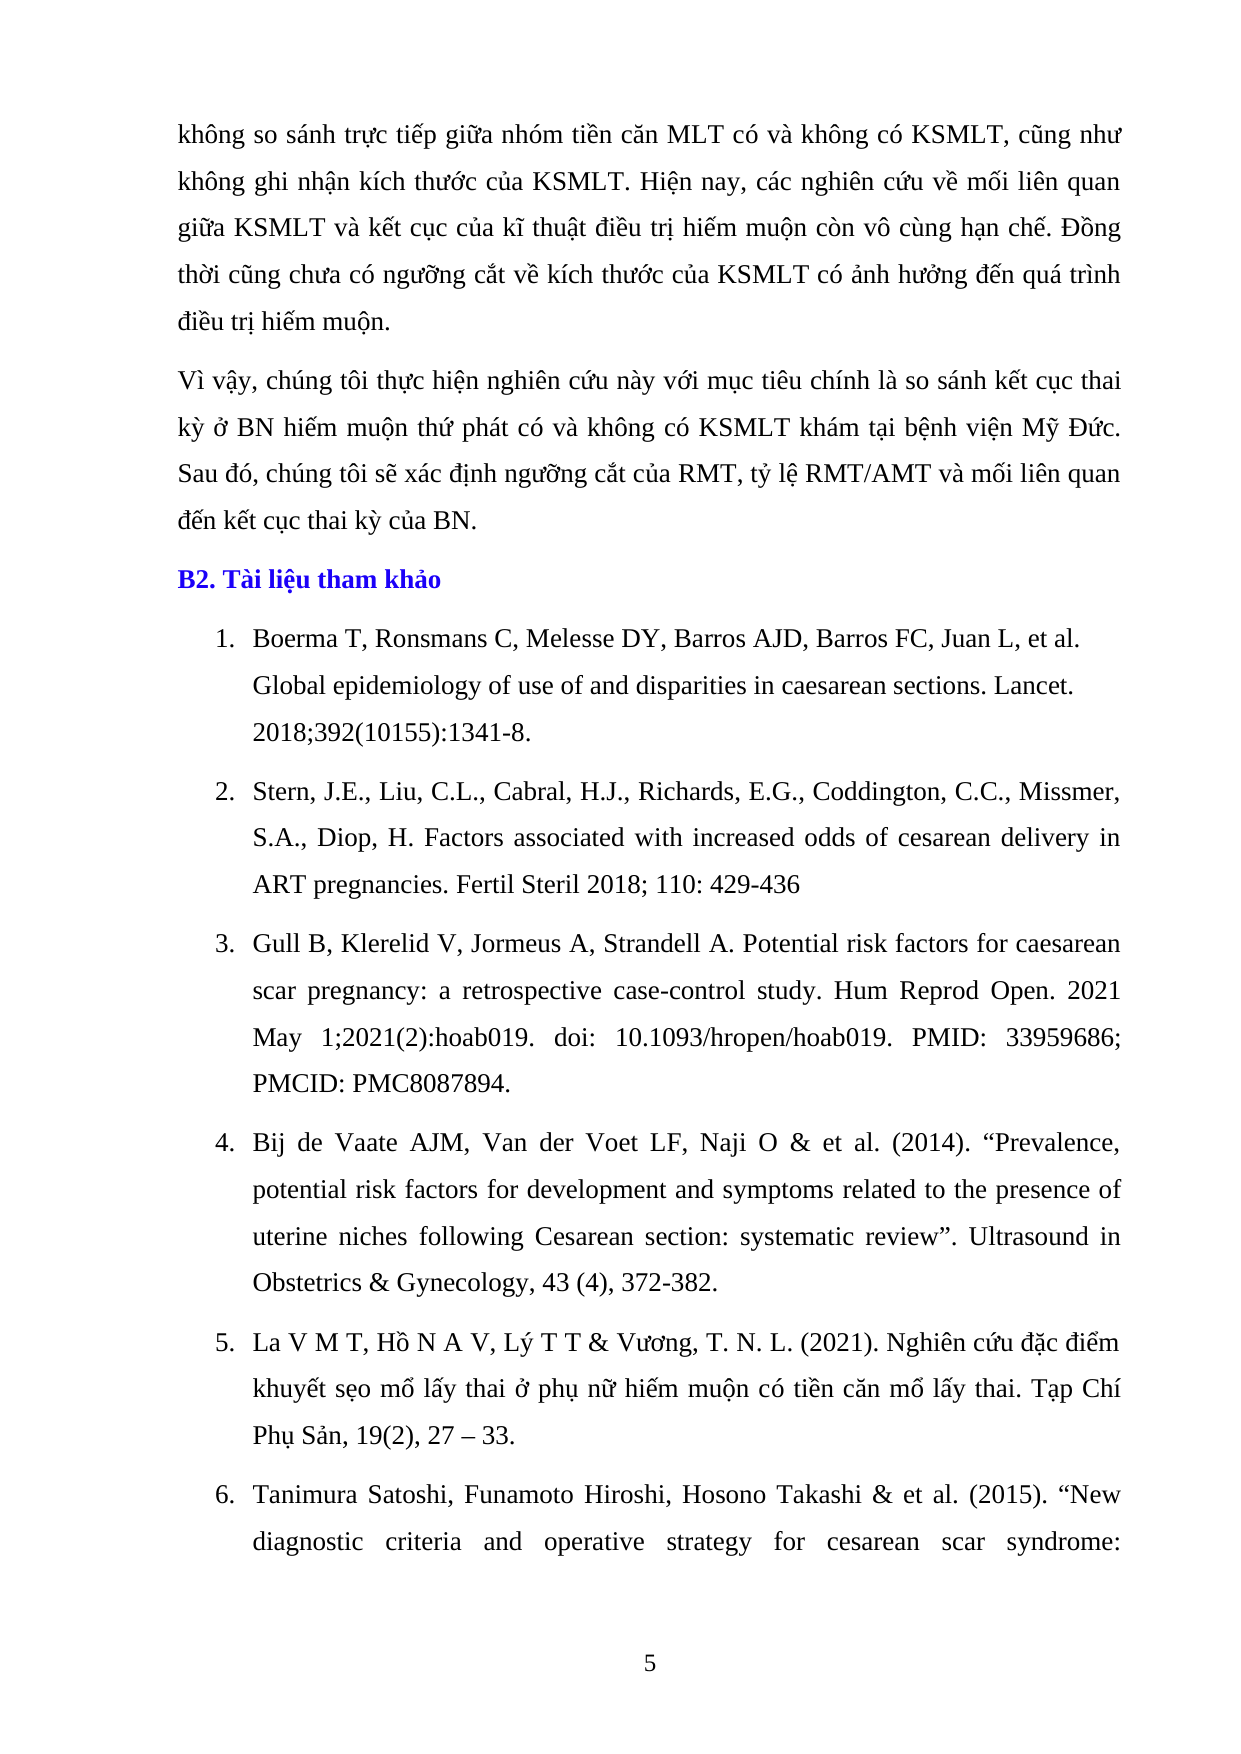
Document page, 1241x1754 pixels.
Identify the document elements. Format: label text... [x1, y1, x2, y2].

list Boerma T, Ronsmans C, Melesse DY, Barros AJD, Barros FC, Juan L, et al. Global epidemiology of use of and disparities in caesarean sections. Lancet. 2018;392(10155):1341-8. [215, 622, 1122, 747]
text Vì vậy, chúng tôi thực hiện nghiên cứu này với mục tiêu chính là so sánh kết cục thai kỳ ở BN hiếm muộn thứ phát có và không có KSMLT khám tại bệnh viện Mỹ Đức. Sau đó, chúng tôi sẽ xác định ngưỡng cắt của RMT, tỷ lệ RMT/AMT và mối liên quan đến kết cục thai kỳ của BN. [177, 364, 1122, 535]
list Gull B, Klerelid V, Jormeus A, Strandell A. Potential risk factors for caesarean scar pregnancy: a retrospective case-control study. Hum Reprod Open. 2021 May 1;2021(2):hoab019. doi: 10.1093/hropen/hoab019. PMID: 33959686; PMCID: PMC8087894. [215, 927, 1122, 1098]
list La V M T, Hồ N A V, Lý T T & Vương, T. N. L. (2021). Nghiên cứu đặc điểm khuyết sẹo mổ lấy thai ở phụ nữ hiếm muộn có tiền căn mổ lấy thai. Tạp Chí Phụ Sản, 19(2), 27 – 33. [215, 1326, 1122, 1450]
list Stern, J.E., Liu, C.L., Cabral, H.J., Richards, E.G., Coddington, C.C., Missmer, S.A., Diop, H. Factors associated with increased odds of cesarean delivery in ART pregnancies. Fertil Steril 2018; 110: 429-436 [215, 775, 1122, 899]
list Bij de Vaate AJM, Van der Voet LF, Naji O & et al. (2014). “Prevalence, potential risk factors for development and symptoms related to the presence of uterine niches following Cesarean section: systematic review”. Ultrasound in Obstetrics & Gynecology, 43 (4), 372-382. [215, 1126, 1122, 1298]
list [215, 1478, 1122, 1556]
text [177, 118, 1122, 336]
text B2. Tài liệu tham khảo [177, 563, 1122, 594]
